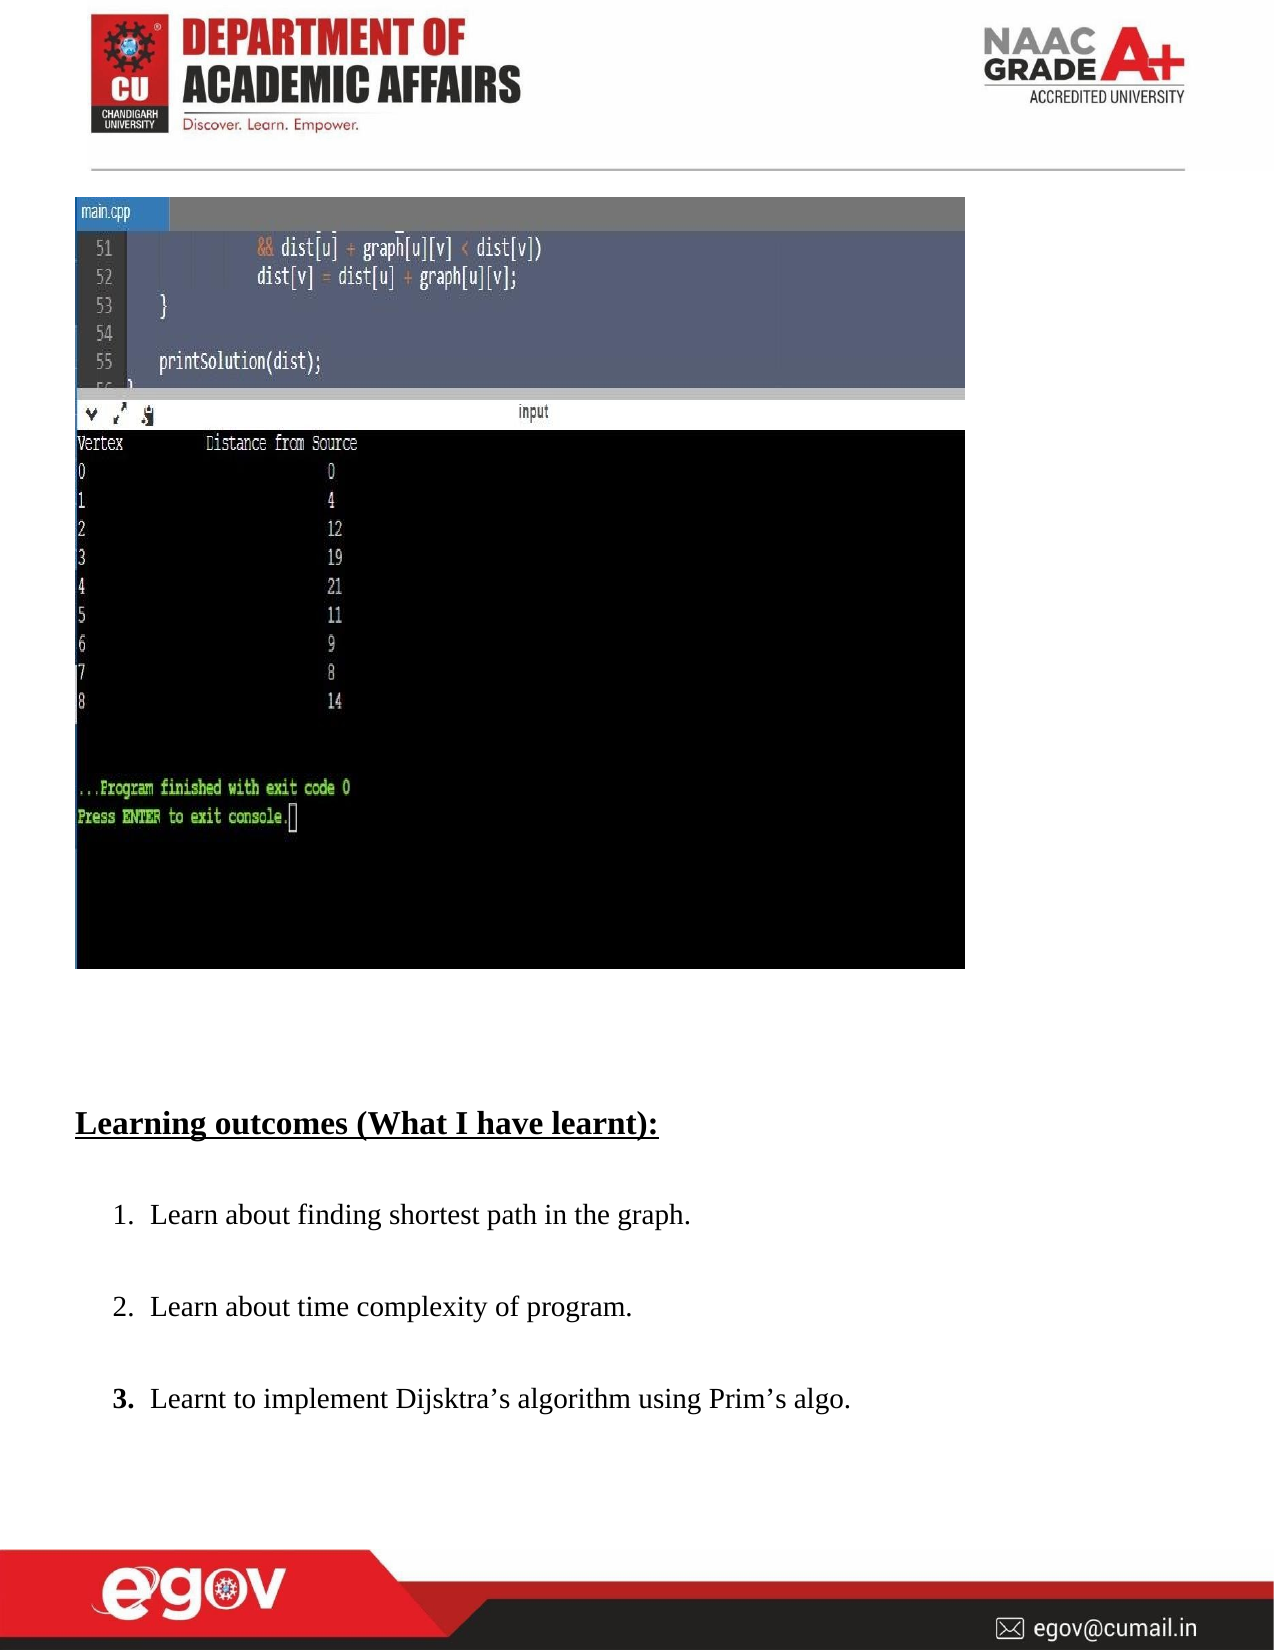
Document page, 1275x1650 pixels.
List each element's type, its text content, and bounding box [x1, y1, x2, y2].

picture [75, 197, 965, 969]
picture [87, 0, 1275, 171]
list Learnt to implement Dijsktra’s algorithm using Prim’s algo. [112, 1381, 1202, 1415]
list Learn about finding shortest path in the graph. [112, 1197, 1202, 1231]
picture [0, 1549, 1274, 1650]
text Learning outcomes (What I have learnt): [75, 1103, 1202, 1142]
list Learn about time complexity of program. [112, 1289, 1202, 1323]
